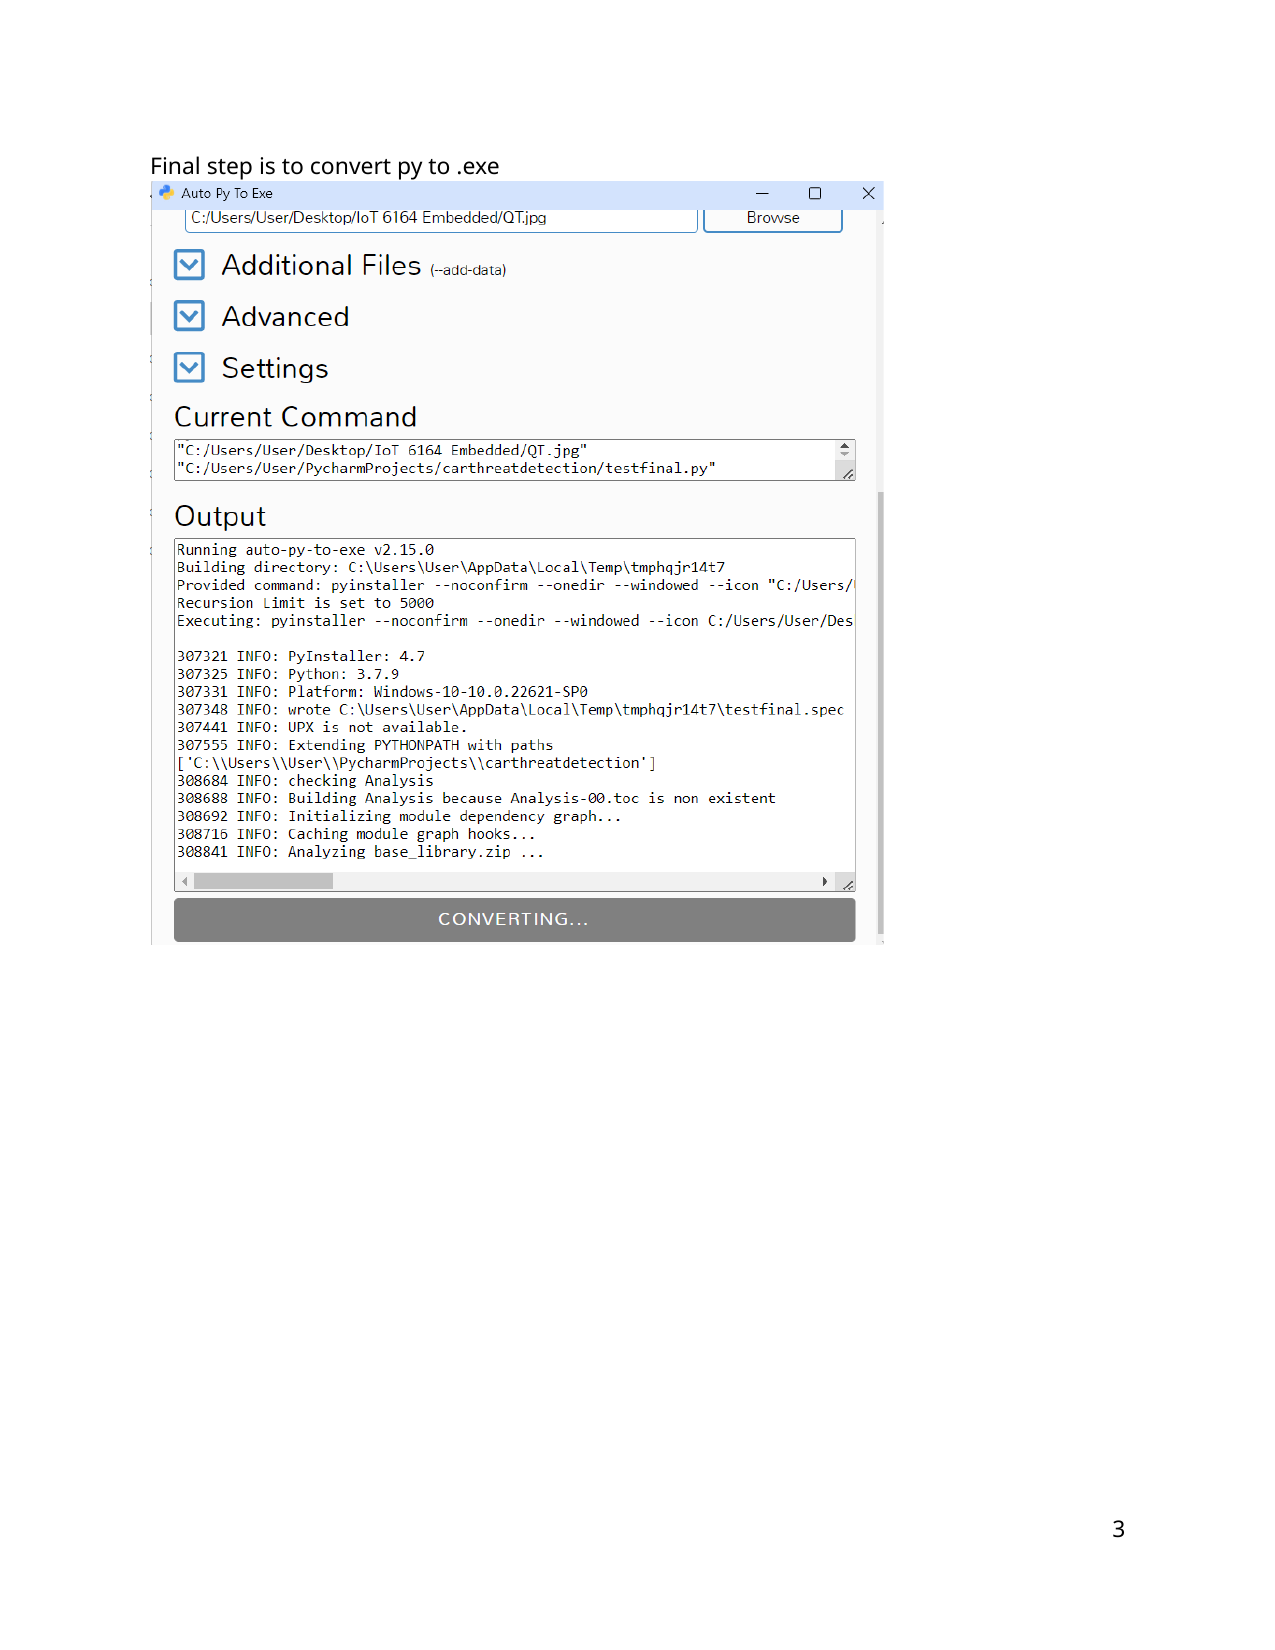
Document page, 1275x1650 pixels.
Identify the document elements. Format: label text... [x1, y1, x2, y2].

picture [150, 181, 884, 945]
text Final step is to convert py to .exe [150, 150, 1125, 181]
